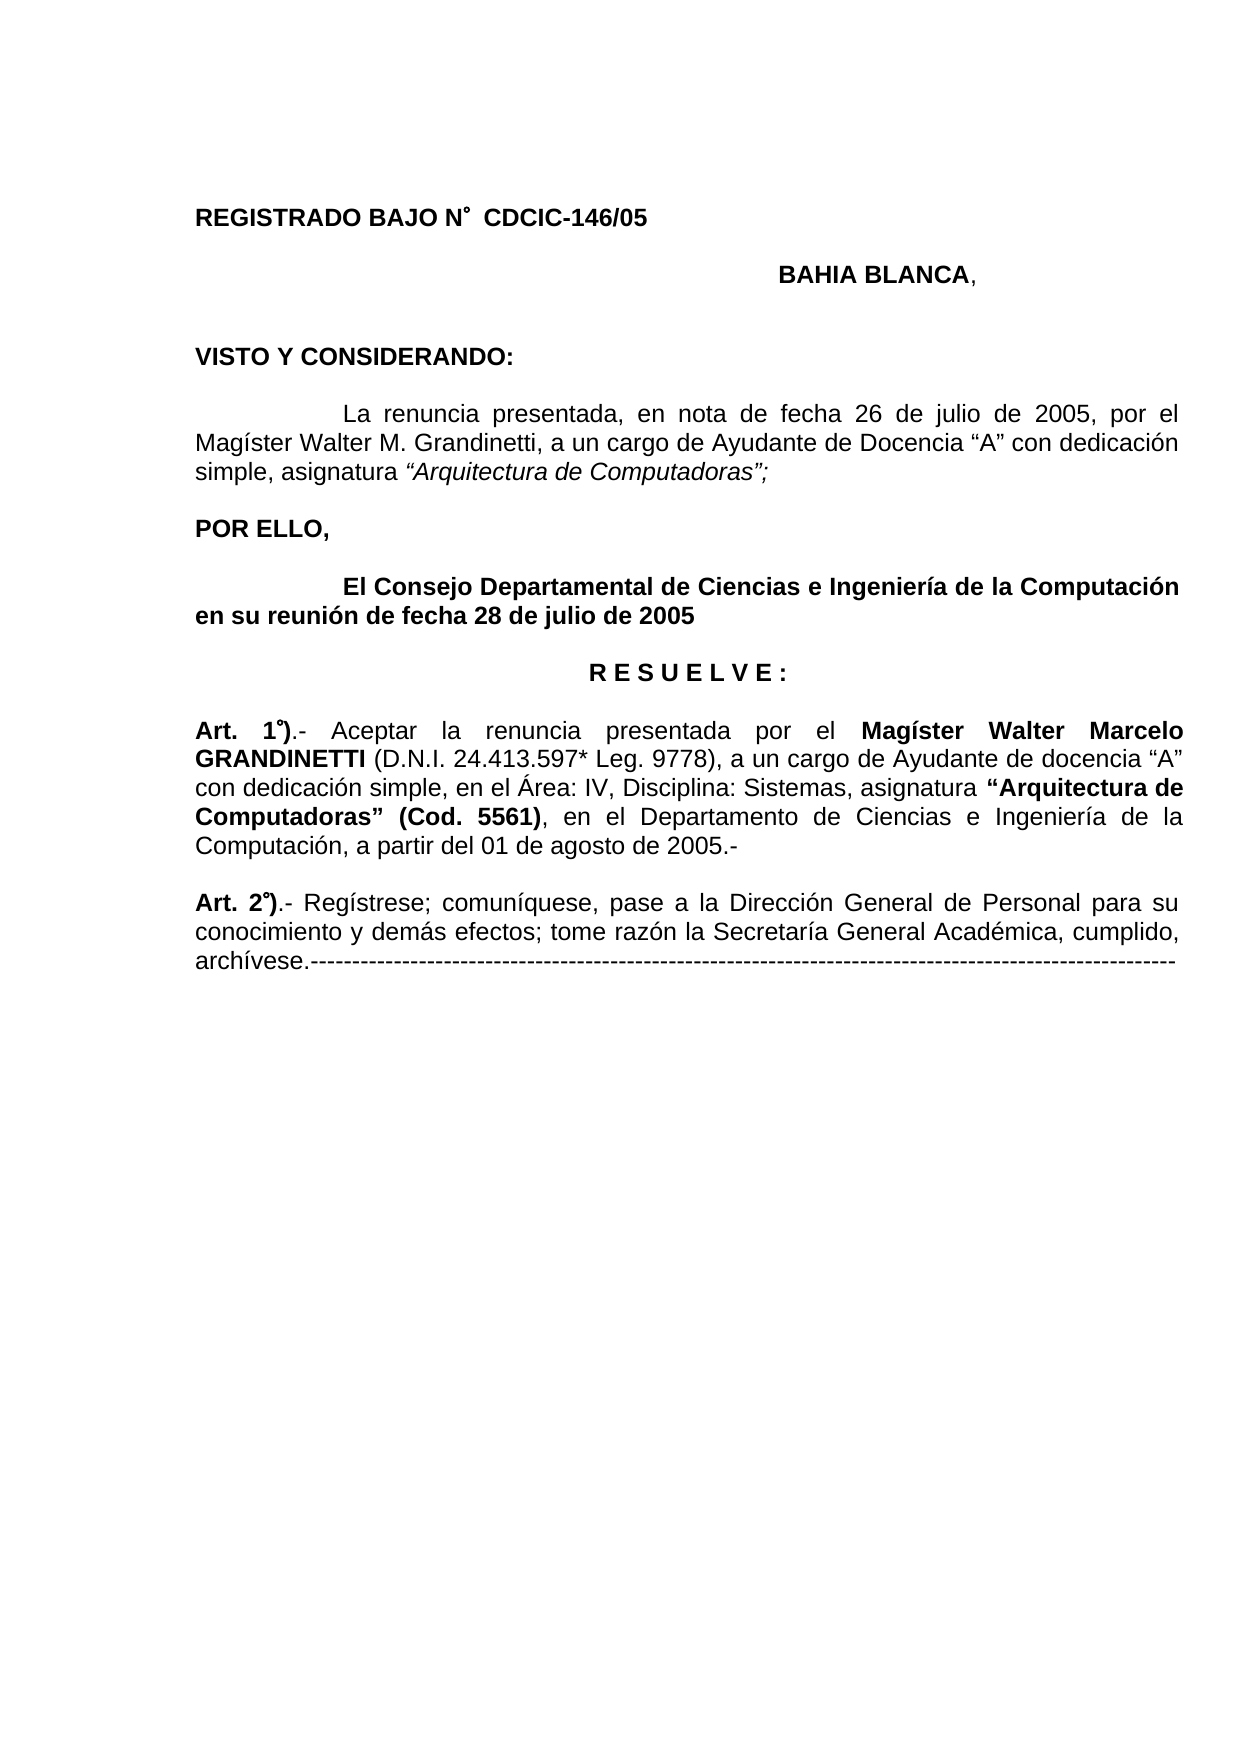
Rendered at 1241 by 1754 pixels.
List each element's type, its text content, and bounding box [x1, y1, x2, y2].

text REGISTRADO BAJO N CDCIC-146/05 [195, 203, 1181, 232]
text La renuncia presentada, en nota de fecha 26 de julio de 2005, por el Magíster Walter M. Grandinetti, a un cargo de Ayudante de Docencia “A” con dedicación simple, asignatura “Arquitectura de Computadoras”; [195, 399, 1181, 486]
text BAHIA BLANCA, [195, 260, 1181, 289]
text R E S U E L V E : [195, 658, 1181, 687]
text Art. 2).- Regístrese; comuníquese, pase a la Dirección General de Personal para su conocimiento y demás efectos; tome razón la Secretaría General Académica, cumplido, archívese.-------------------------------------------------------------------------------------------------------- [195, 888, 1181, 974]
text POR ELLO, [195, 514, 1181, 543]
text El Consejo Departamental de Ciencias e Ingeniería de la Computación en su reunión de fecha 28 de julio de 2005 [195, 572, 1181, 629]
text Art. 1).- Aceptar la renuncia presentada por el Magíster Walter Marcelo GRANDINETTI (D.N.I. 24.413.597* Leg. 9778), a un cargo de Ayudante de docencia “A” con dedicación simple, en el Área: IV, Disciplina: Sistemas, asignatura “Arquitectura de Computadoras” (Cod. 5561), en el Departamento de Ciencias e Ingeniería de la Computación, a partir del 01 de agosto de 2005.- [195, 716, 1184, 859]
text VISTO Y CONSIDERANDO: [195, 342, 1181, 371]
